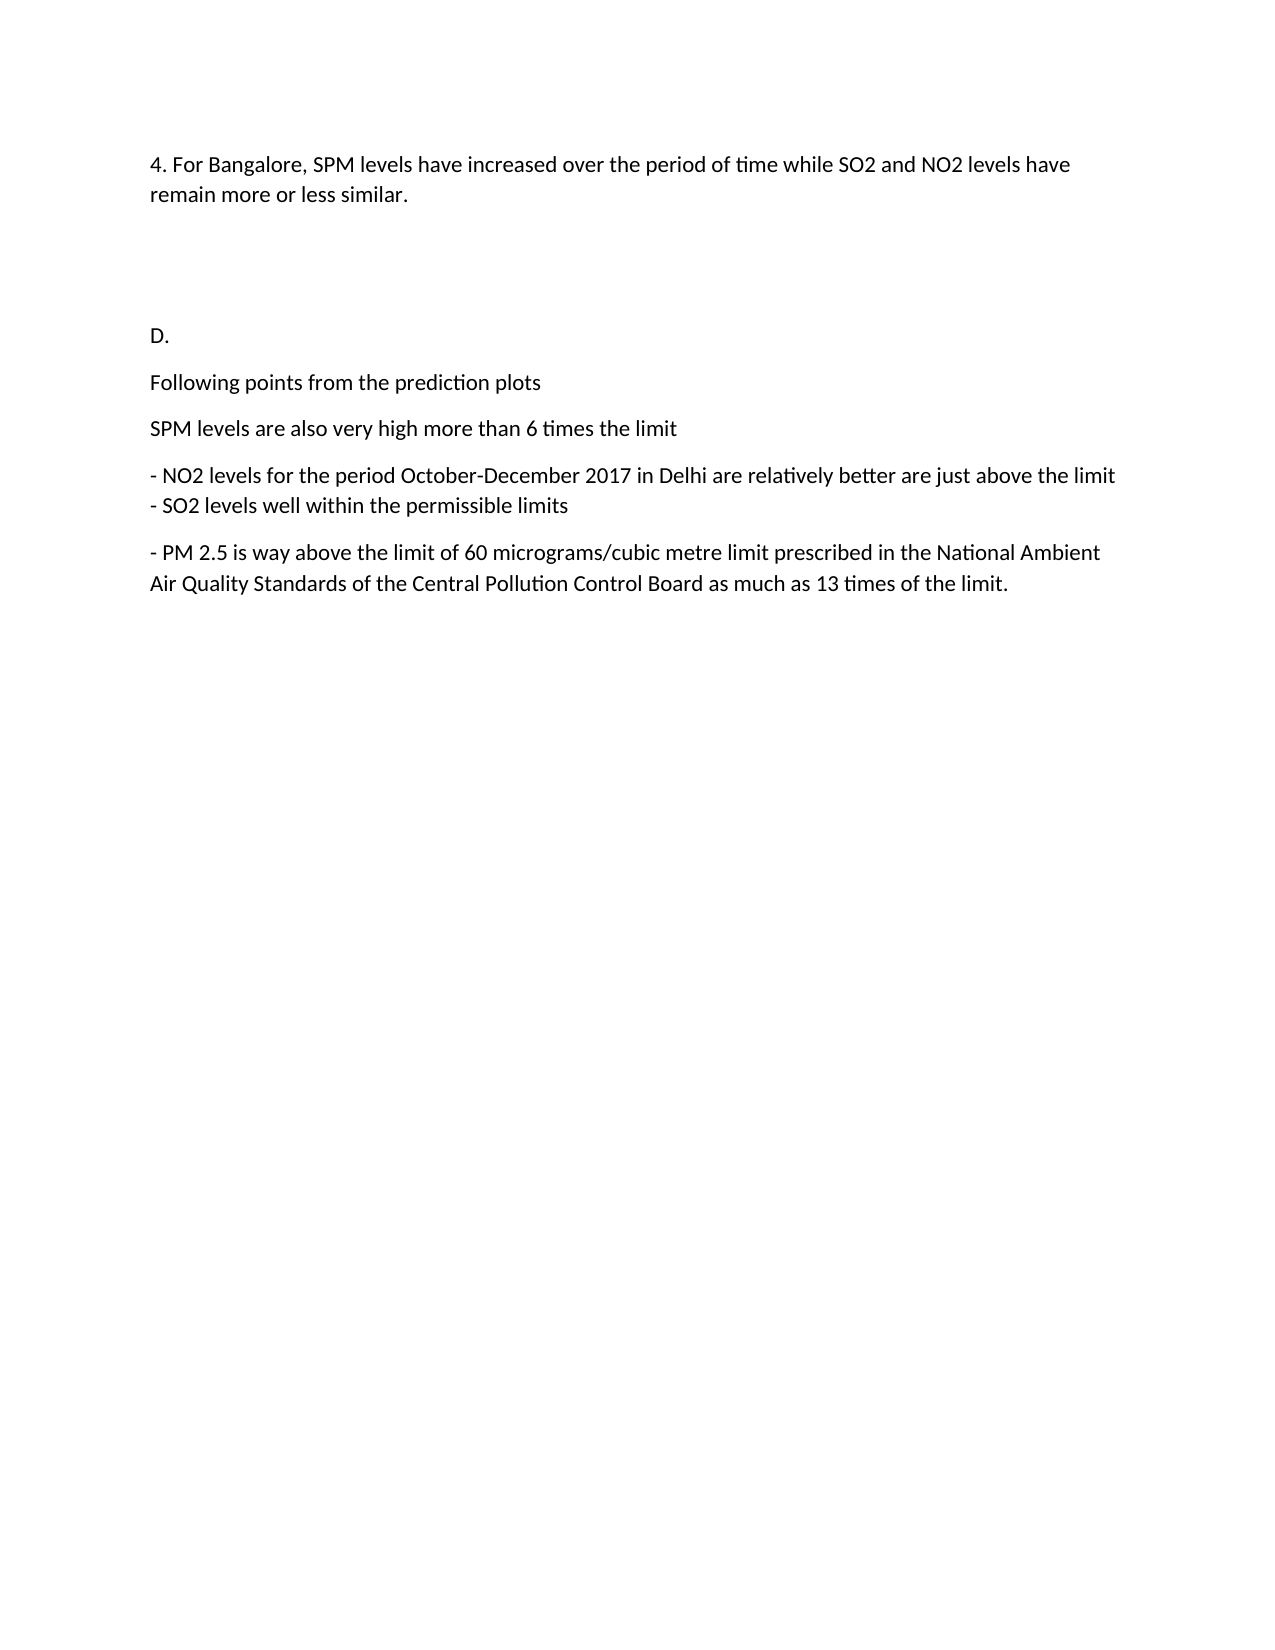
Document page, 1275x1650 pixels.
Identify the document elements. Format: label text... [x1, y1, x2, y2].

text - PM 2.5 is way above the limit of 60 micrograms/cubic metre limit prescribed in the National Ambient Air Quality Standards of the Central Pollution Control Board as much as 13 times of the limit. [150, 538, 1125, 597]
text D. [150, 321, 1125, 349]
text - NO2 levels for the period October-December 2017 in Delhi are relatively better are just above the limit - SO2 levels well within the permissible limits [150, 461, 1125, 520]
text SPM levels are also very high more than 6 times the limit [150, 414, 1125, 443]
text Following points from the prediction plots [150, 368, 1125, 396]
text 4. For Bangalore, SPM levels have increased over the period of time while SO2 and NO2 levels have remain more or less similar. [150, 150, 1125, 208]
